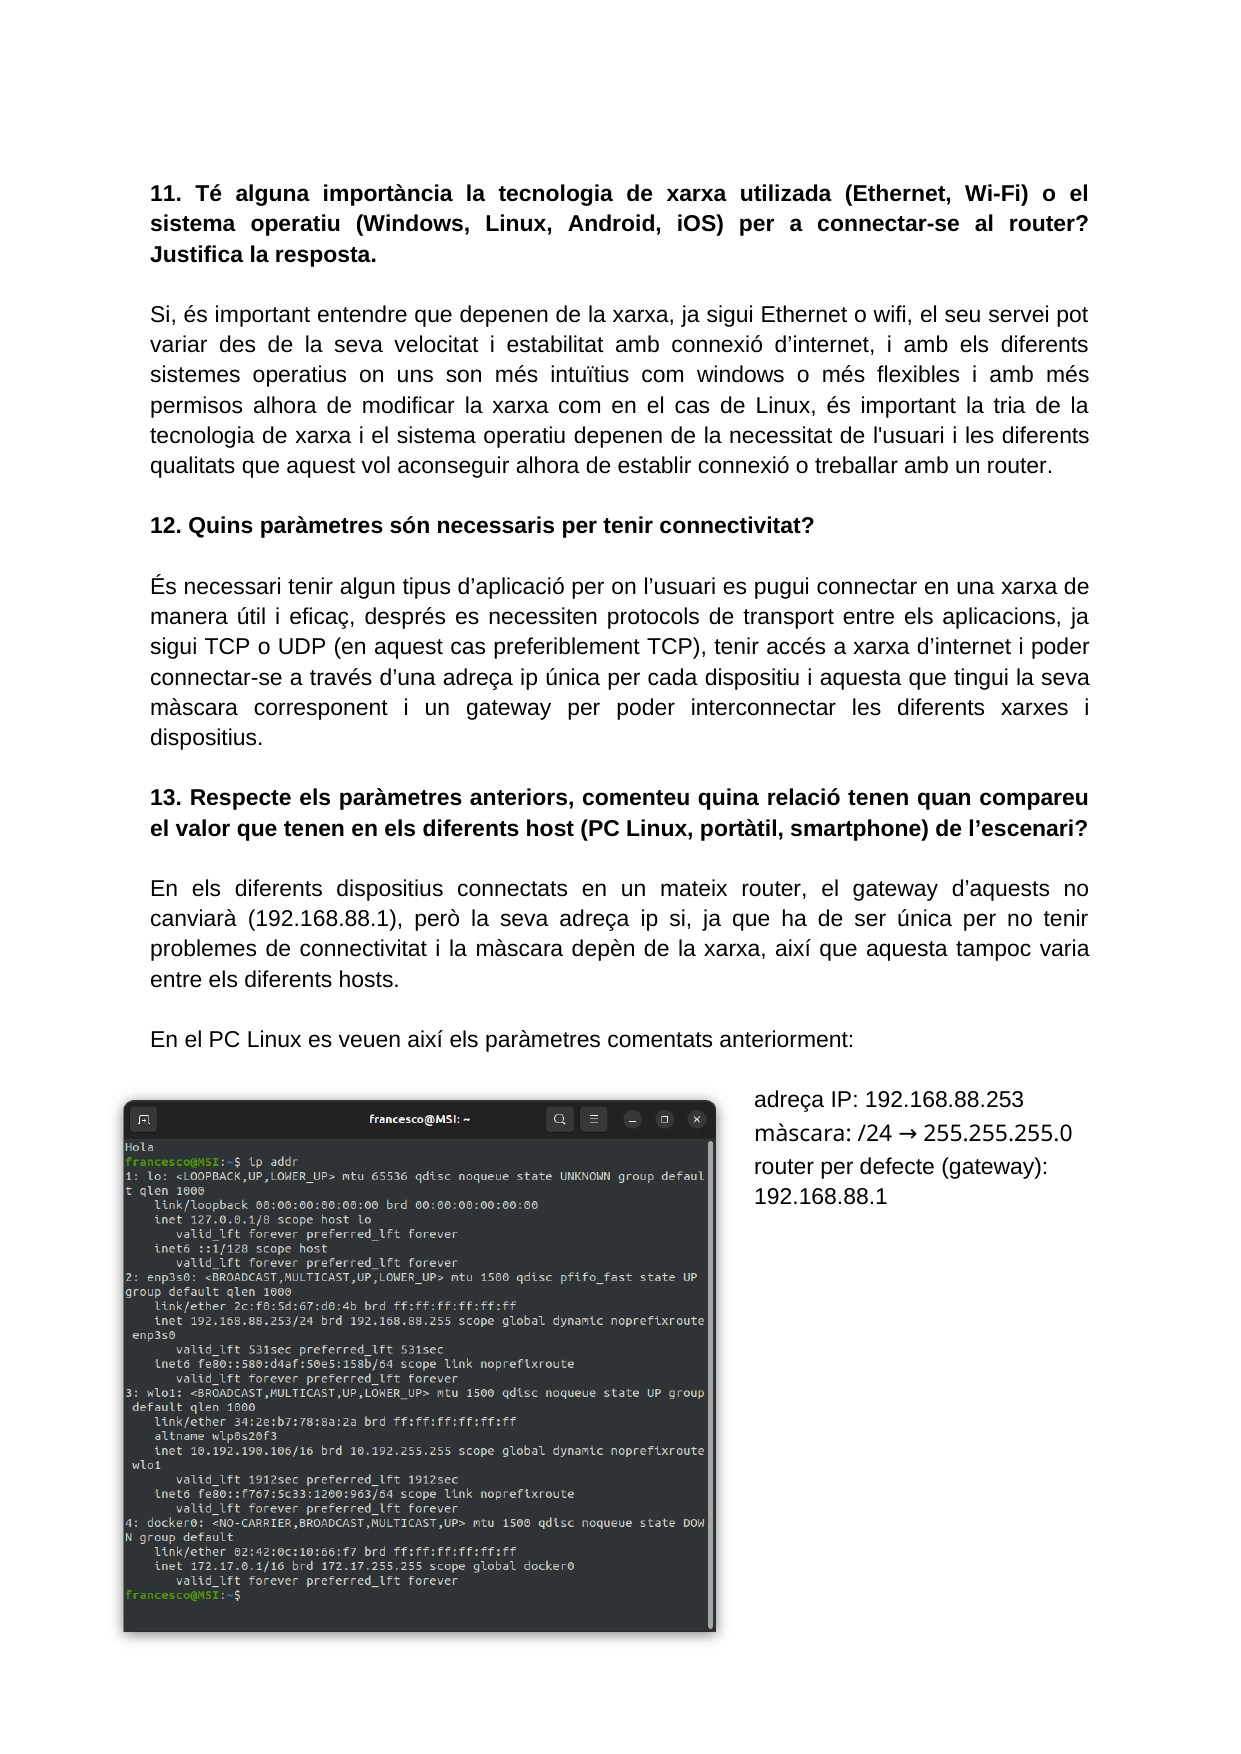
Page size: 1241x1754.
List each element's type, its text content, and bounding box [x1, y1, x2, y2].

text Si, és important entendre que depenen de la xarxa, ja sigui Ethernet o wifi, el seu servei pot variar des de la seva velocitat i estabilitat amb connexió d’internet, i amb els diferents sistemes operatius on uns son més intuïtius com windows o més flexibles i amb més permisos alhora de modificar la xarxa com en el cas de Linux, és important la tria de la tecnologia de xarxa i el sistema operatiu depenen de la necessitat de l'usuari i les diferents qualitats que aquest vol aconseguir alhora de establir connexió o treballar amb un router. [150, 301, 1090, 478]
picture [103, 1082, 736, 1654]
text màscara: /24 → 255.255.255.0 [736, 1117, 1090, 1148]
text 13. Respecte els paràmetres anteriors, comenteu quina relació tenen quan compareu el valor que tenen en els diferents host (PC Linux, portàtil, smartphone) de l’escenari? [150, 784, 1090, 841]
text router per defecte (gateway): 192.168.88.1 [736, 1153, 1090, 1209]
text 12. Quins paràmetres són necessaris per tenir connectivitat? [150, 512, 1090, 539]
text En els diferents dispositius connectats en un mateix router, el gateway d’aquests no canviarà (192.168.88.1), però la seva adreça ip si, ja que ha de ser única per no tenir problemes de connectivitat i la màscara depèn de la xarxa, així que aquesta tampoc varia entre els diferents hosts. [150, 875, 1090, 992]
text És necessari tenir algun tipus d’aplicació per on l’usuari es pugui connectar en una xarxa de manera útil i eficaç, després es necessiten protocols de transport entre els aplicacions, ja sigui TCP o UDP (en aquest cas preferiblement TCP), tenir accés a xarxa d’internet i poder connectar-se a través d’una adreça ip única per cada dispositiu i aquesta que tingui la seva màscara corresponent i un gateway per poder interconnectar les diferents xarxes i dispositius. [150, 573, 1090, 750]
text 11. Té alguna importància la tecnologia de xarxa utilizada (Ethernet, Wi-Fi) o el sistema operatiu (Windows, Linux, Android, iOS) per a connectar-se al router? Justifica la resposta. [150, 180, 1090, 267]
text adreça IP: 192.168.88.253 [736, 1086, 1090, 1113]
text En el PC Linux es veuen així els paràmetres comentats anteriorment: [150, 1026, 1090, 1052]
